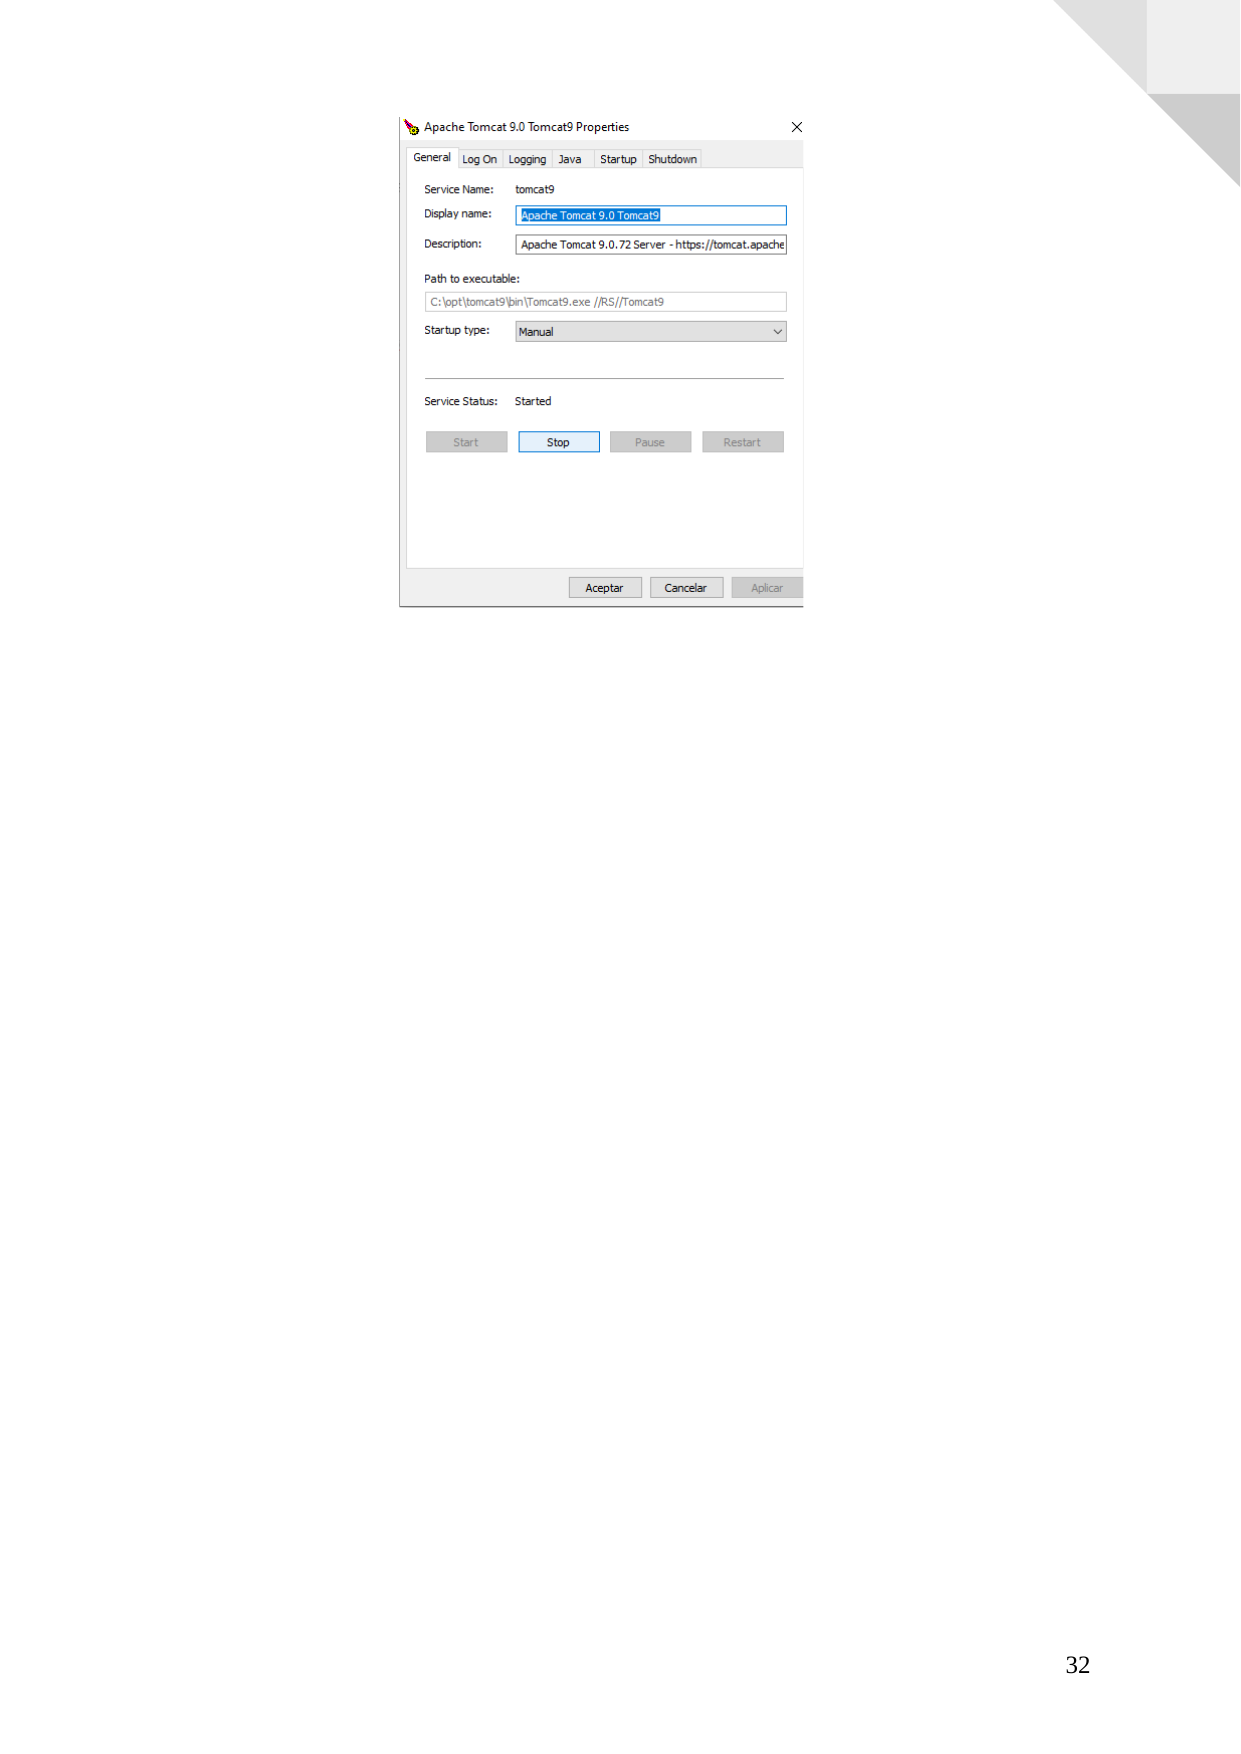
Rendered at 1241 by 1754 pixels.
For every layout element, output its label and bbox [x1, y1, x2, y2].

picture [399, 117, 804, 608]
picture [1052, 0, 1241, 188]
